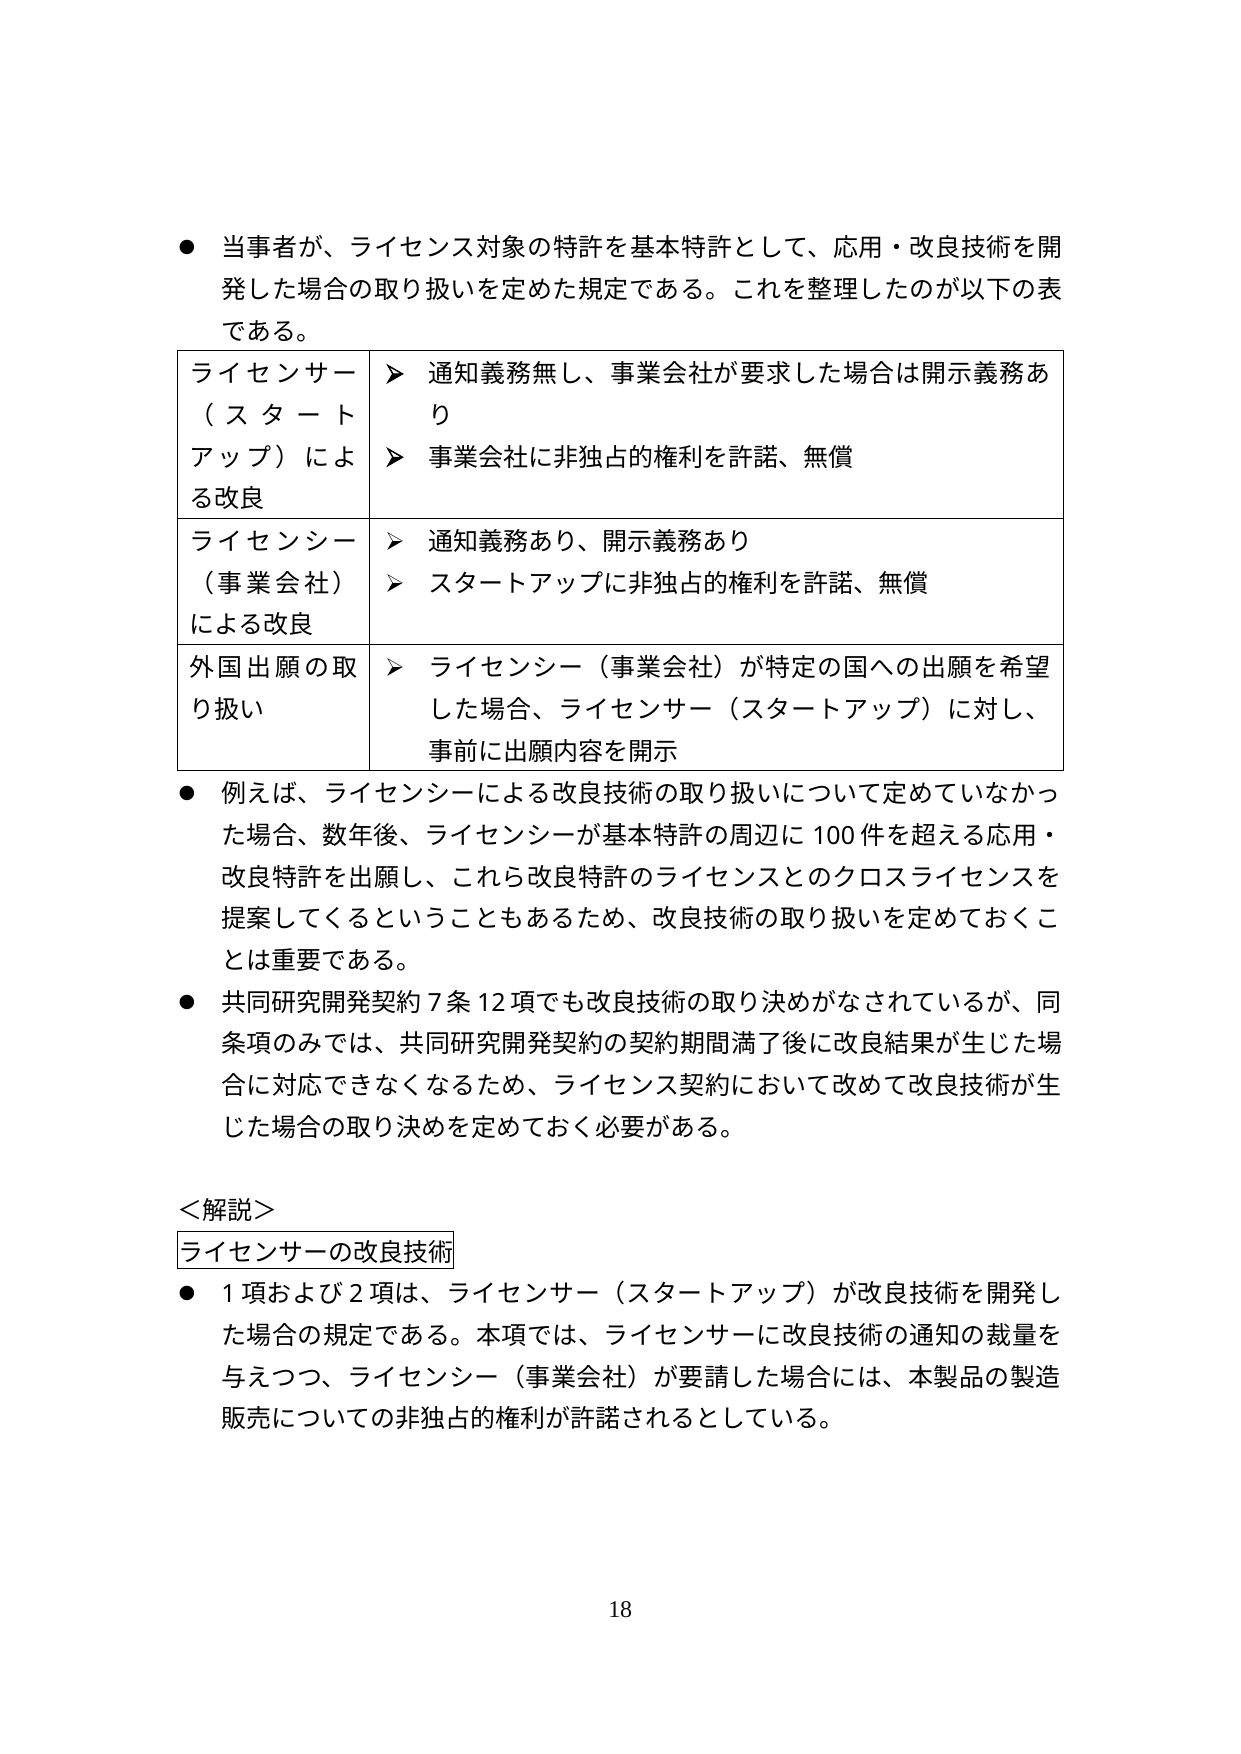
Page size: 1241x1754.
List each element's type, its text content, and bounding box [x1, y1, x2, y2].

list 共同研究開発契約7条12項でも改良技術の取り決めがなされているが、同条項のみでは、共同研究開発契約の契約期間満了後に改良結果が生じた場合に対応できなくなるため、ライセンス契約において改めて改良技術が生じた場合の取り決めを定めておく必要がある。 [177, 979, 1063, 1146]
table_header 通知義務無し、事業会社が要求した場合は開示義務あり 事業会社に非独占的権利を許諾、無償 [370, 351, 1063, 518]
table_header ライセンサー（スタートアップ）による改良 [178, 351, 369, 518]
list 当事者が、ライセンス対象の特許を基本特許として、応用・改良技術を開発した場合の取り扱いを定めた規定である。これを整理したのが以下の表である。 [177, 225, 1063, 350]
text ライセンサーの改良技術 [177, 1229, 1063, 1271]
list 例えば、ライセンシーによる改良技術の取り扱いについて定めていなかった場合、数年後、ライセンシーが基本特許の周辺に100件を超える応用・改良特許を出願し、これら改良特許のライセンスとのクロスライセンスを提案してくるということもあるため、改良技術の取り扱いを定めておくことは重要である。 [177, 771, 1063, 979]
table_cell ライセンシー（事業会社）が特定の国への出願を希望した場合、ライセンサー（スタートアップ）に対し、事前に出願内容を開示 [370, 645, 1063, 770]
list 1項および2項は、ライセンサー（スタートアップ）が改良技術を開発した場合の規定である。本項では、ライセンサーに改良技術の通知の裁量を与えつつ、ライセンシー（事業会社）が要請した場合には、本製品の製造販売についての非独占的権利が許諾されるとしている。 [177, 1271, 1063, 1438]
table_cell ライセンシー（事業会社）による改良 [178, 519, 369, 644]
table_cell 外国出願の取り扱い [178, 645, 369, 770]
text ＜解説＞ [177, 1188, 1063, 1229]
table_cell 通知義務あり、開示義務あり スタートアップに非独占的権利を許諾、無償 [370, 519, 1063, 644]
